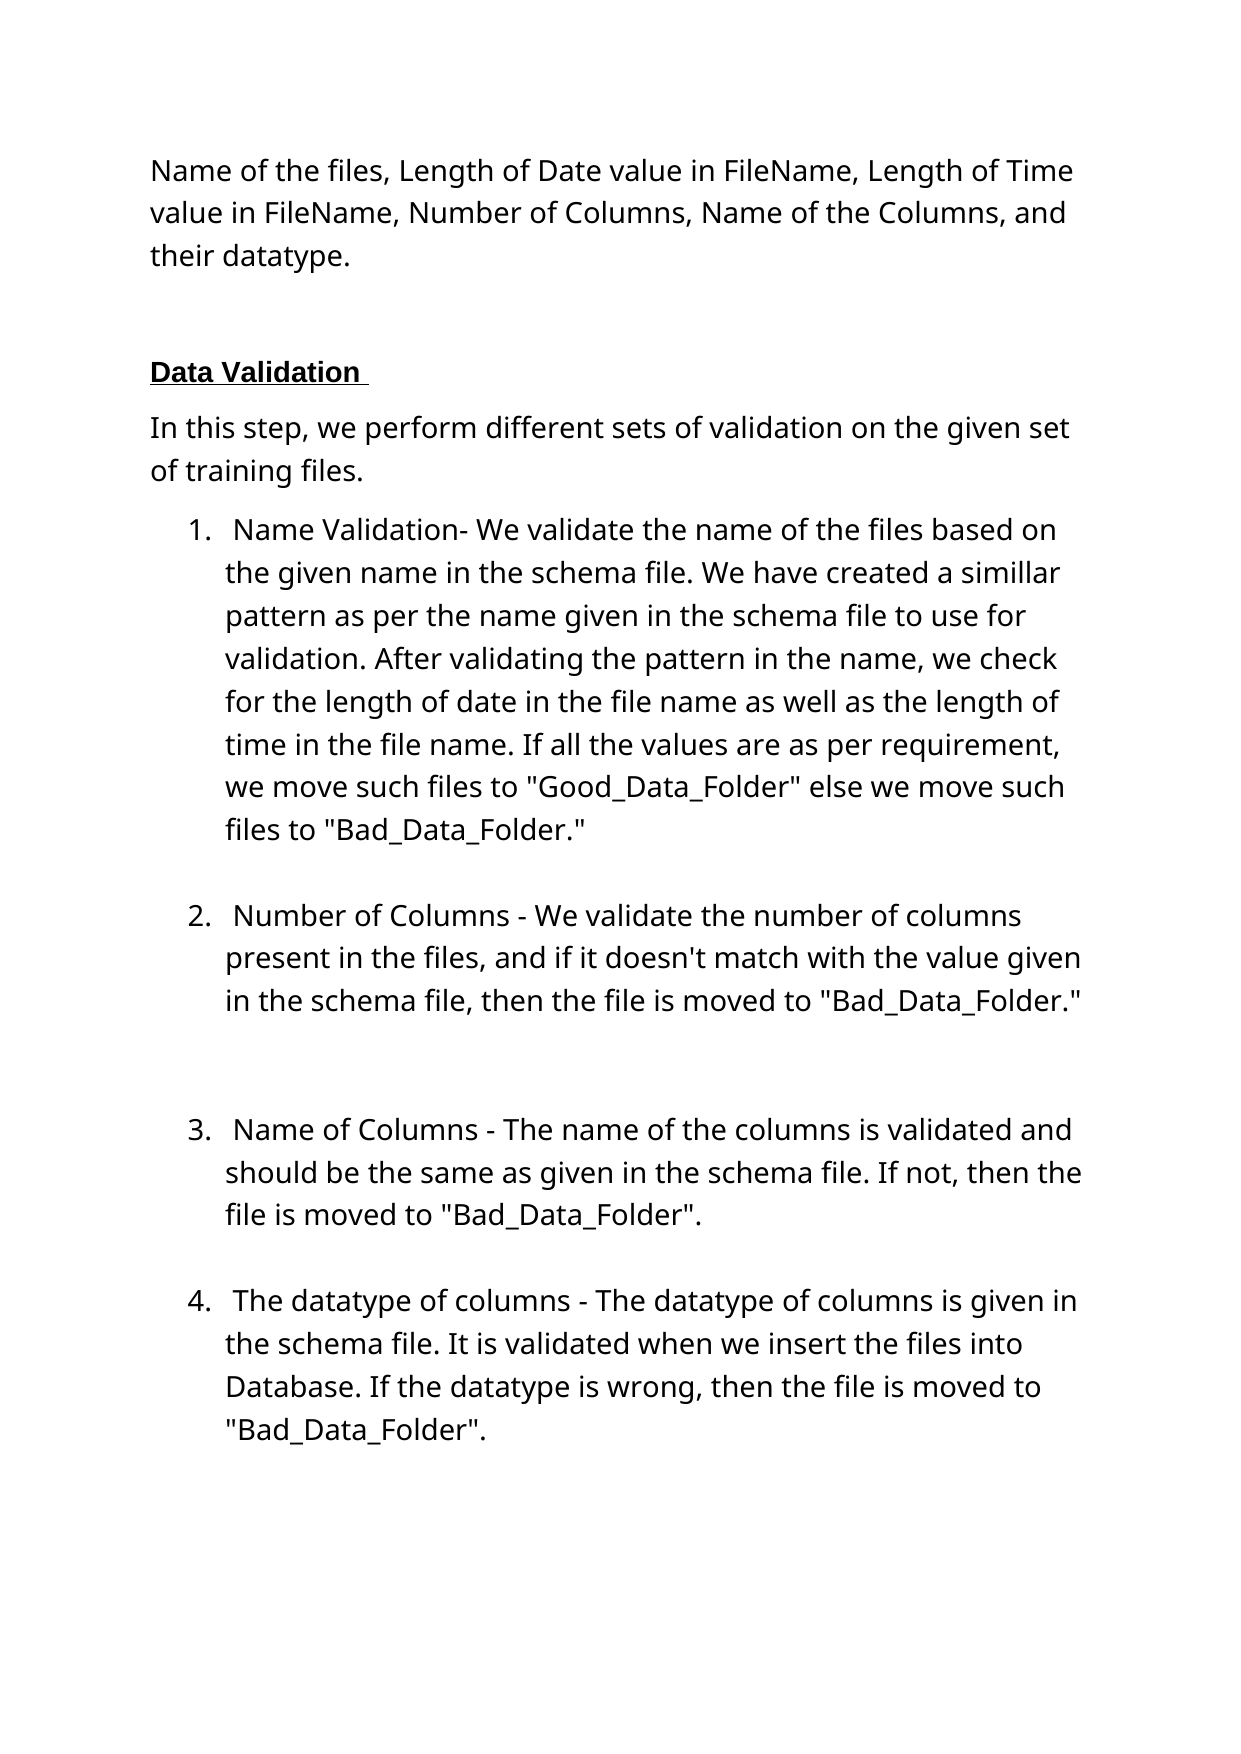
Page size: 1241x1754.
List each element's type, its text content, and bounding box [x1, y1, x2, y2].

text Data Validation [150, 354, 1090, 388]
list Number of Columns - We validate the number of columns present in the files, and if it doesn't match with the value given in the schema file, then the file is moved to "Bad_Data_Folder." [187, 895, 1090, 1020]
list Name Validation- We validate the name of the files based on the given name in the schema file. We have created a simillar pattern as per the name given in the schema file to use for validation. After validating the pattern in the name, we check for the length of date in the file name as well as the length of time in the file name. If all the values are as per requirement, we move such files to "Good_Data_Folder" else we move such files to "Bad_Data_Folder." [187, 510, 1090, 849]
text Name of the files, Length of Date value in FileName, Length of Time value in FileName, Number of Columns, Name of the Columns, and their datatype. [150, 150, 1090, 275]
list Name of Columns - The name of the columns is validated and should be the same as given in the schema file. If not, then the file is moved to "Bad_Data_Folder". [187, 1109, 1090, 1234]
list The datatype of columns - The datatype of columns is given in the schema file. It is validated when we insert the files into Database. If the datatype is wrong, then the file is moved to "Bad_Data_Folder". [187, 1280, 1090, 1448]
text In this step, we perform different sets of validation on the given set of training files. [150, 407, 1090, 490]
